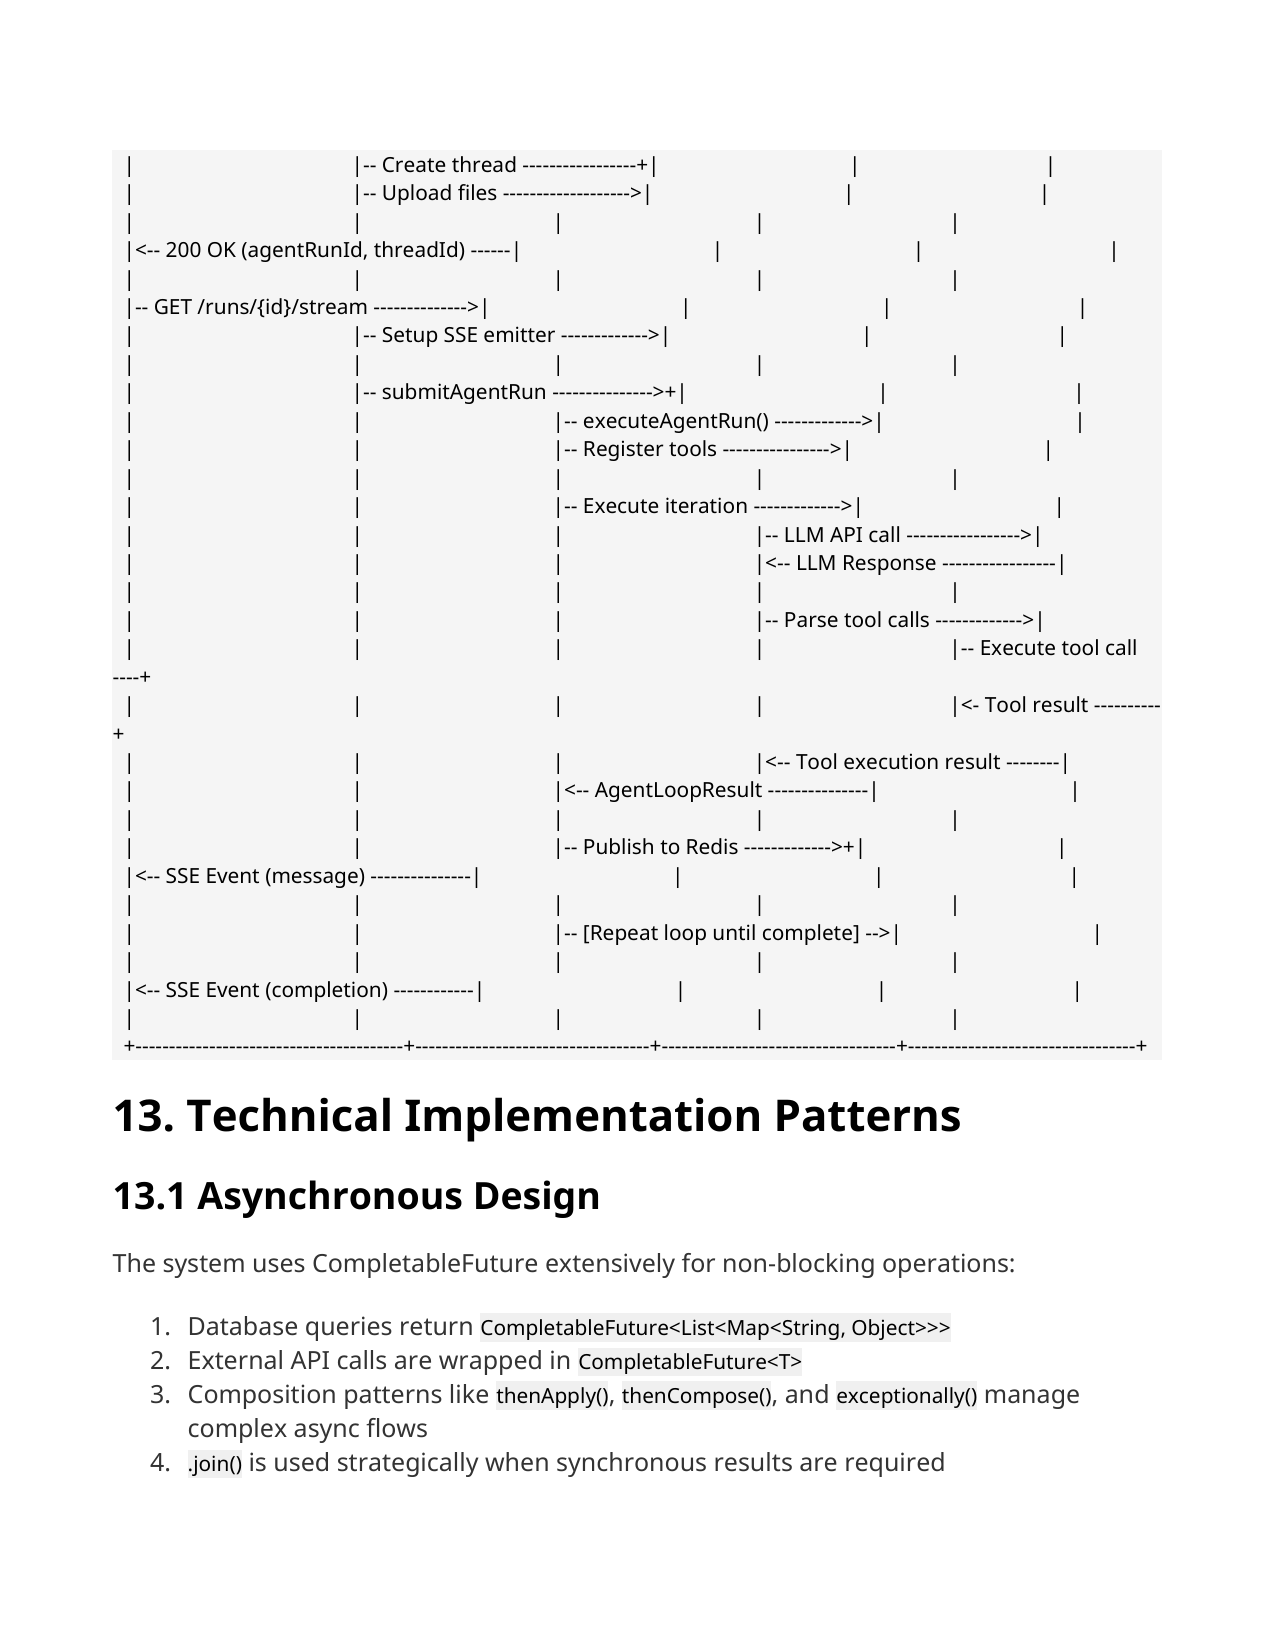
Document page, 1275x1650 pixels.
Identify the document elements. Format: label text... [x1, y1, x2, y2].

text | | | | | [112, 264, 1162, 292]
text |<-- SSE Event (completion) ------------| | | | [112, 975, 1162, 1003]
text | | | | | [112, 207, 1162, 235]
text | | |-- [Repeat loop until complete] -->| | [112, 918, 1162, 946]
text | |-- Setup SSE emitter ------------->| | | [112, 321, 1162, 349]
text |<-- SSE Event (message) ---------------| | | | [112, 861, 1162, 889]
text | |-- submitAgentRun --------------->+| | | [112, 377, 1162, 406]
text | | | | | [112, 804, 1162, 832]
text +----------------------------------------+-----------------------------------+-----------------------------------+----------------------------------+ [112, 1032, 1162, 1060]
text 13.1 Asynchronous Design [112, 1169, 1162, 1221]
text | | | | | [112, 577, 1162, 605]
text | | | | | [112, 1003, 1162, 1032]
text | | |-- executeAgentRun() ------------->| | [112, 406, 1162, 434]
text |-- GET /runs/{id}/stream -------------->| | | | [112, 292, 1162, 321]
text | | | | |-- Execute tool call ----+ [112, 633, 1162, 690]
text | | |-- Publish to Redis ------------->+| | [112, 832, 1162, 861]
list Composition patterns like thenApply(), thenCompose(), and exceptionally() manage complex async flows [150, 1377, 1162, 1445]
text | | | | | [112, 889, 1162, 918]
text The system uses CompletableFuture extensively for non-blocking operations: [112, 1246, 1162, 1280]
text | | | |-- Parse tool calls ------------->| [112, 605, 1162, 633]
text | |-- Create thread -----------------+| | | [112, 150, 1162, 178]
text | | | |<-- LLM Response -----------------| [112, 548, 1162, 577]
text 13. Technical Implementation Patterns [112, 1085, 1162, 1144]
list .join() is used strategically when synchronous results are required [150, 1445, 1162, 1479]
text | | | | | [112, 946, 1162, 975]
text |<-- 200 OK (agentRunId, threadId) ------| | | | [112, 235, 1162, 264]
list External API calls are wrapped in CompletableFuture<T> [150, 1343, 1162, 1377]
text | | | |-- LLM API call ----------------->| [112, 520, 1162, 548]
text | | | | |<- Tool result ----------+ [112, 690, 1162, 747]
text | | |-- Register tools ---------------->| | [112, 434, 1162, 463]
list Database queries return CompletableFuture<List<Map<String, Object>>> [150, 1309, 1162, 1343]
text | | |-- Execute iteration ------------->| | [112, 491, 1162, 520]
text | | |<-- AgentLoopResult ---------------| | [112, 776, 1162, 804]
text | | | |<-- Tool execution result --------| [112, 747, 1162, 776]
text | |-- Upload files ------------------->| | | [112, 178, 1162, 207]
text | | | | | [112, 463, 1162, 491]
text | | | | | [112, 349, 1162, 377]
